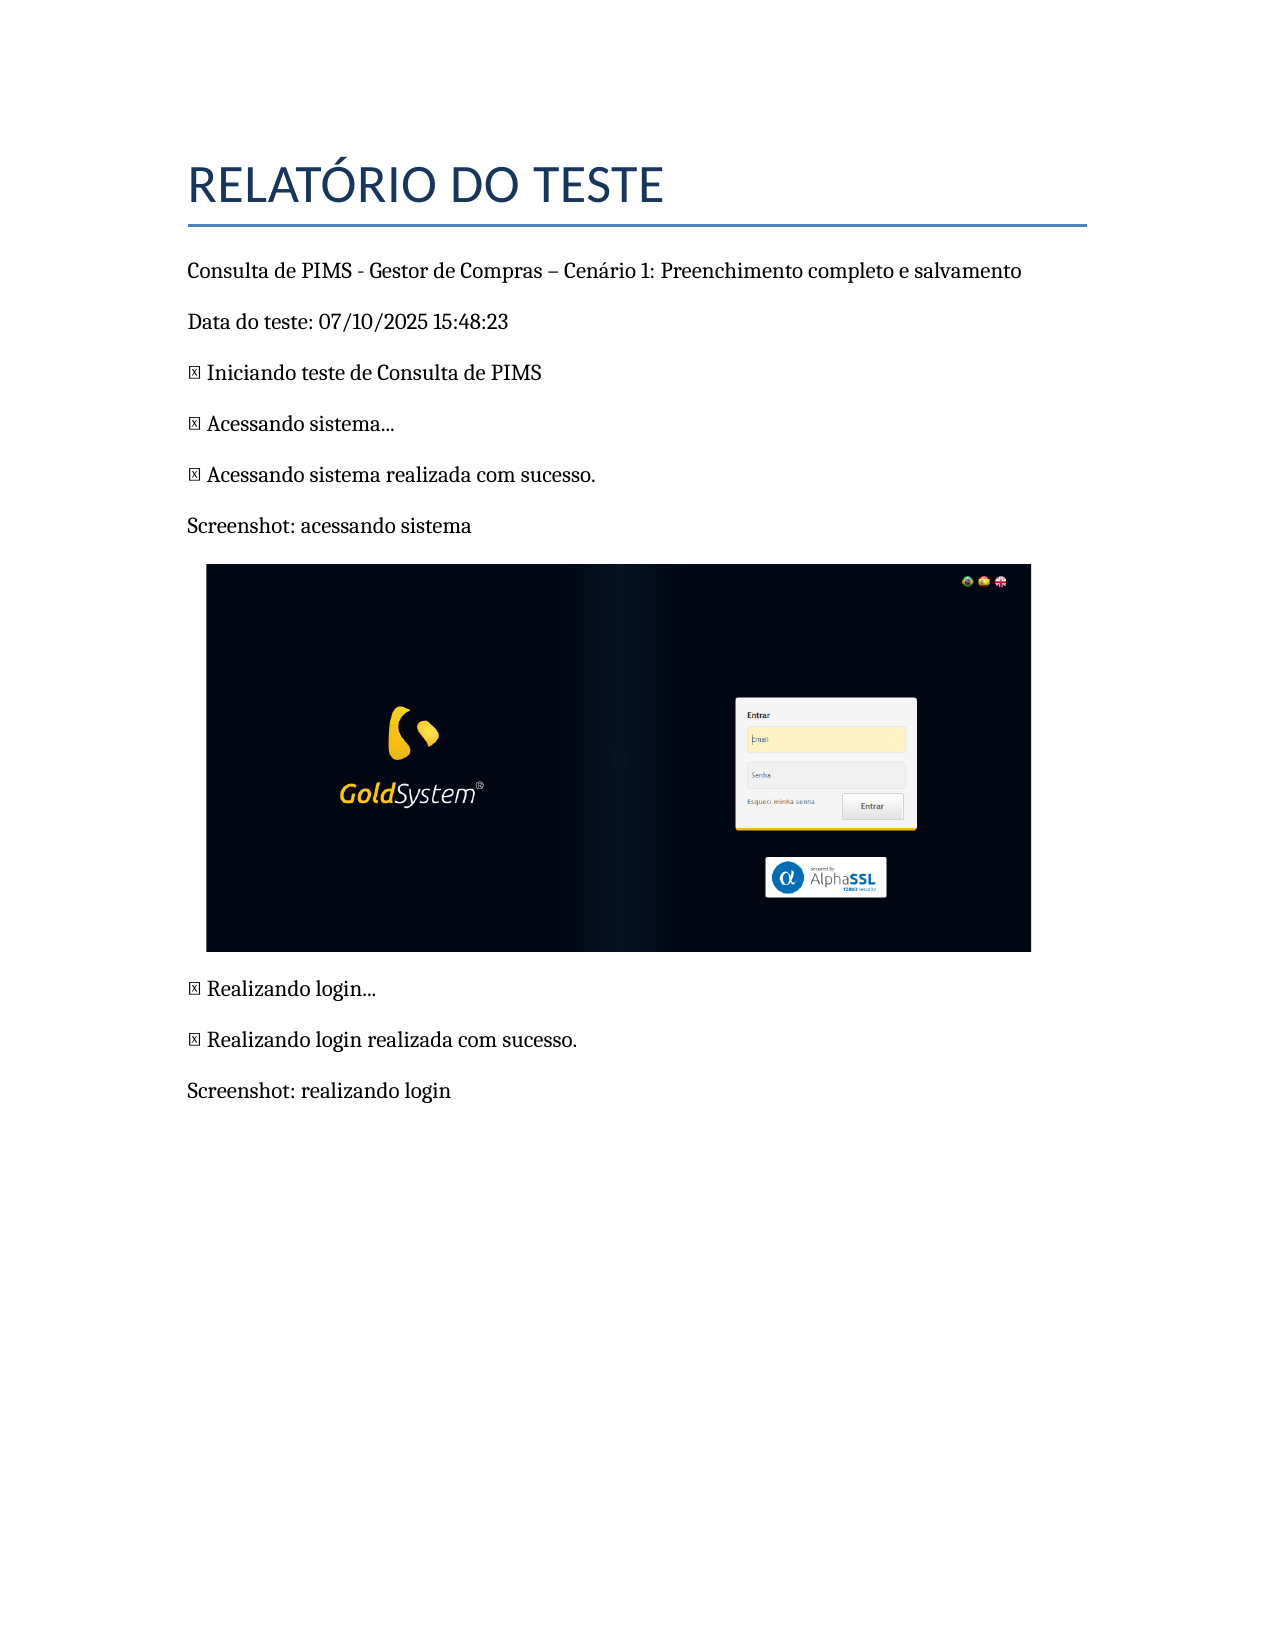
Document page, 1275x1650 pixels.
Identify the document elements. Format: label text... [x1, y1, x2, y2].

text Consulta de PIMS - Gestor de Compras – Cenário 1: Preenchimento completo e salvamento [187, 258, 1087, 284]
text Data do teste: 07/10/2025 15:48:23 [187, 309, 1087, 335]
text 🔄 Acessando sistema... [187, 411, 1087, 437]
text ✅ Acessando sistema realizada com sucesso. [187, 462, 1087, 488]
title RELATÓRIO DO TESTE [187, 150, 1087, 227]
picture [206, 564, 1032, 952]
text 🔄 Realizando login... [187, 976, 1087, 1002]
text 🚀 Iniciando teste de Consulta de PIMS [187, 360, 1087, 386]
text Screenshot: realizando login [187, 1078, 1087, 1104]
text Screenshot: acessando sistema [187, 513, 1087, 539]
text ✅ Realizando login realizada com sucesso. [187, 1027, 1087, 1053]
